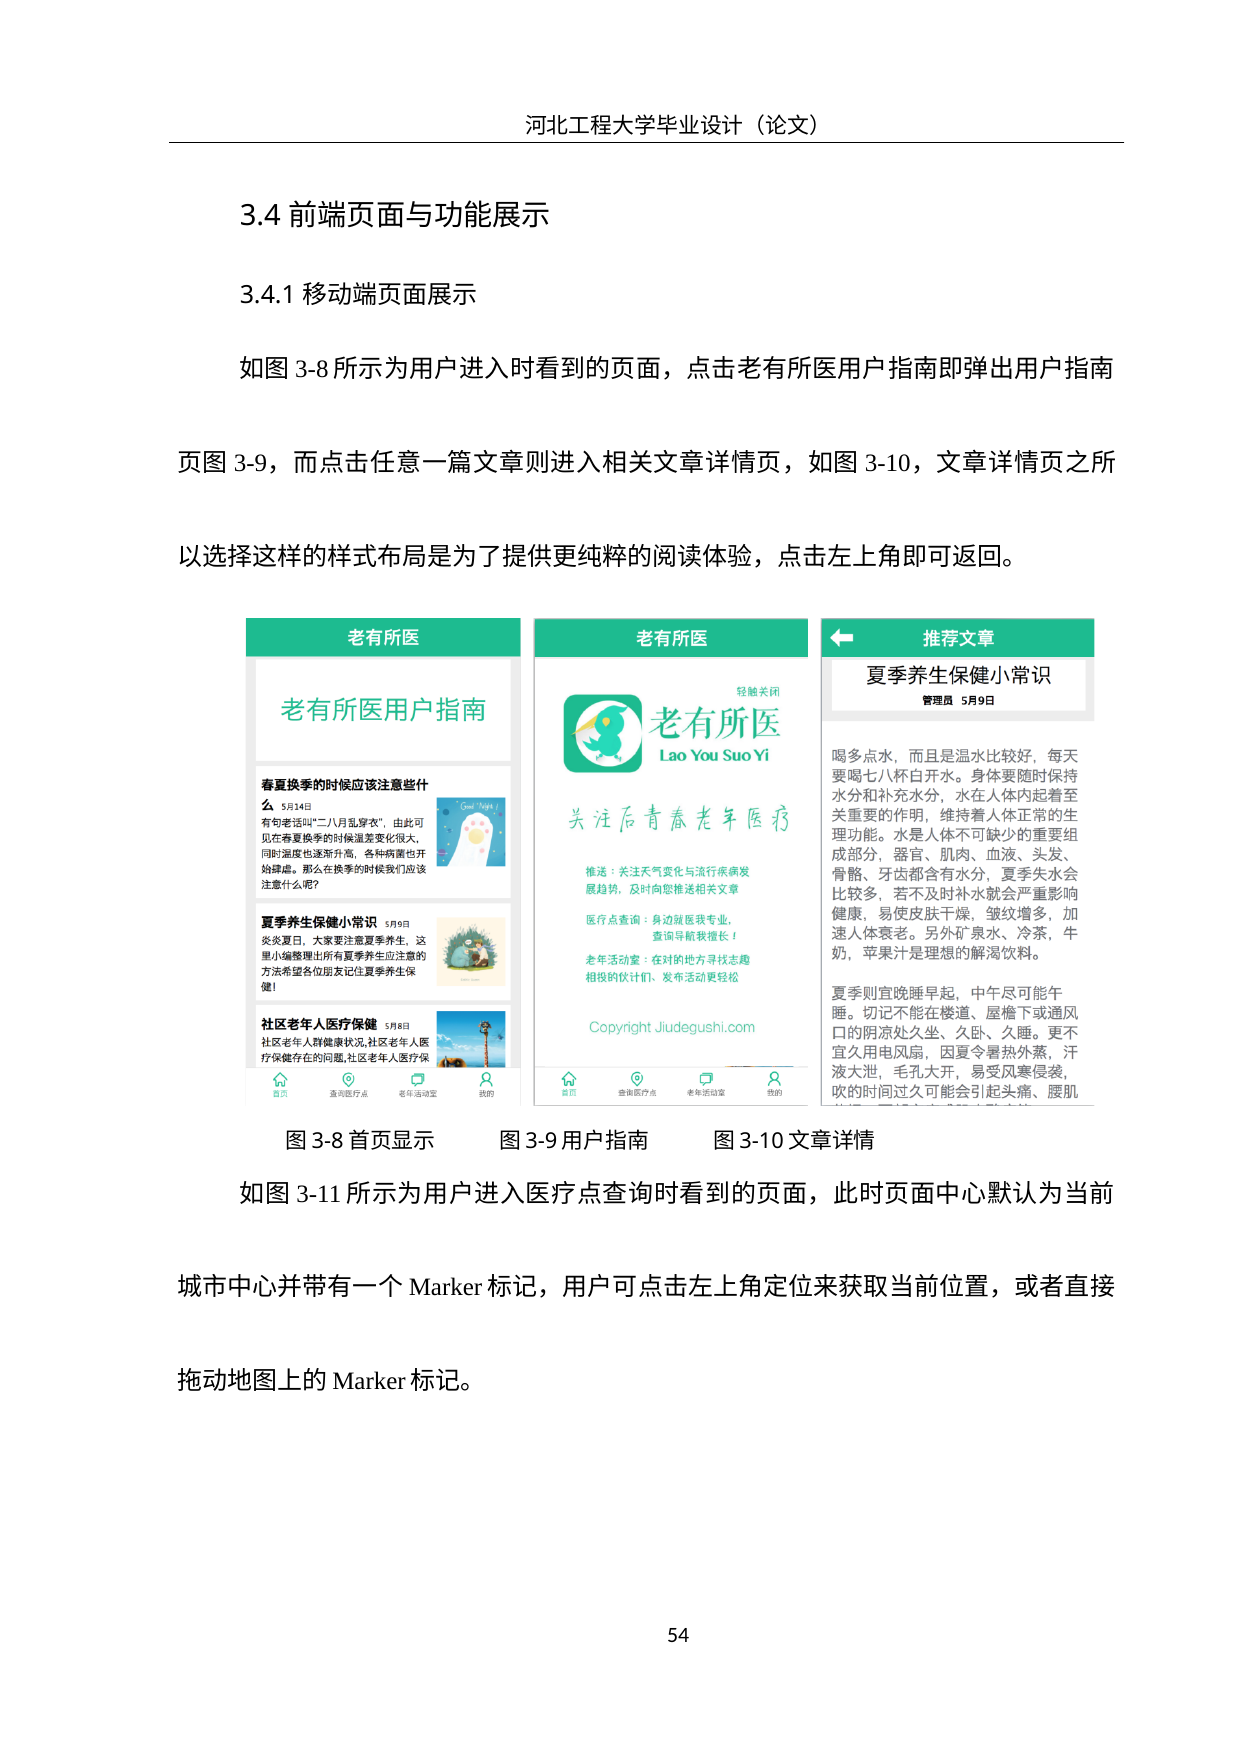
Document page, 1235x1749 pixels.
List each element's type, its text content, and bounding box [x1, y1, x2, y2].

picture [820, 618, 1095, 1106]
picture [533, 618, 808, 1106]
picture [245, 618, 521, 1106]
text 如图3-11所示为用户进入医疗点查询时看到的页面，此时页面中心默认为当前城市中心并带有一个Marker标记，用户可点击左上角定位来获取当前位置，或者直接拖动地图上的Marker标记。 [177, 1157, 1116, 1413]
text 图3-8首页显示 图3-9用户指南 图3-10文章详情 [177, 1122, 1116, 1157]
subtitle 3.4.1 移动端页面展示 [177, 258, 1116, 327]
subtitle 3.4 前端页面与功能展示 [177, 178, 1116, 247]
text 如图3-8所示为用户进入时看到的页面，点击老有所医用户指南即弹出用户指南页图3-9，而点击任意一篇文章则进入相关文章详情页，如图3-10，文章详情页之所以选择这样的样式布局是为了提供更纯粹的阅读体验，点击左上角即可返回。 [177, 332, 1116, 589]
